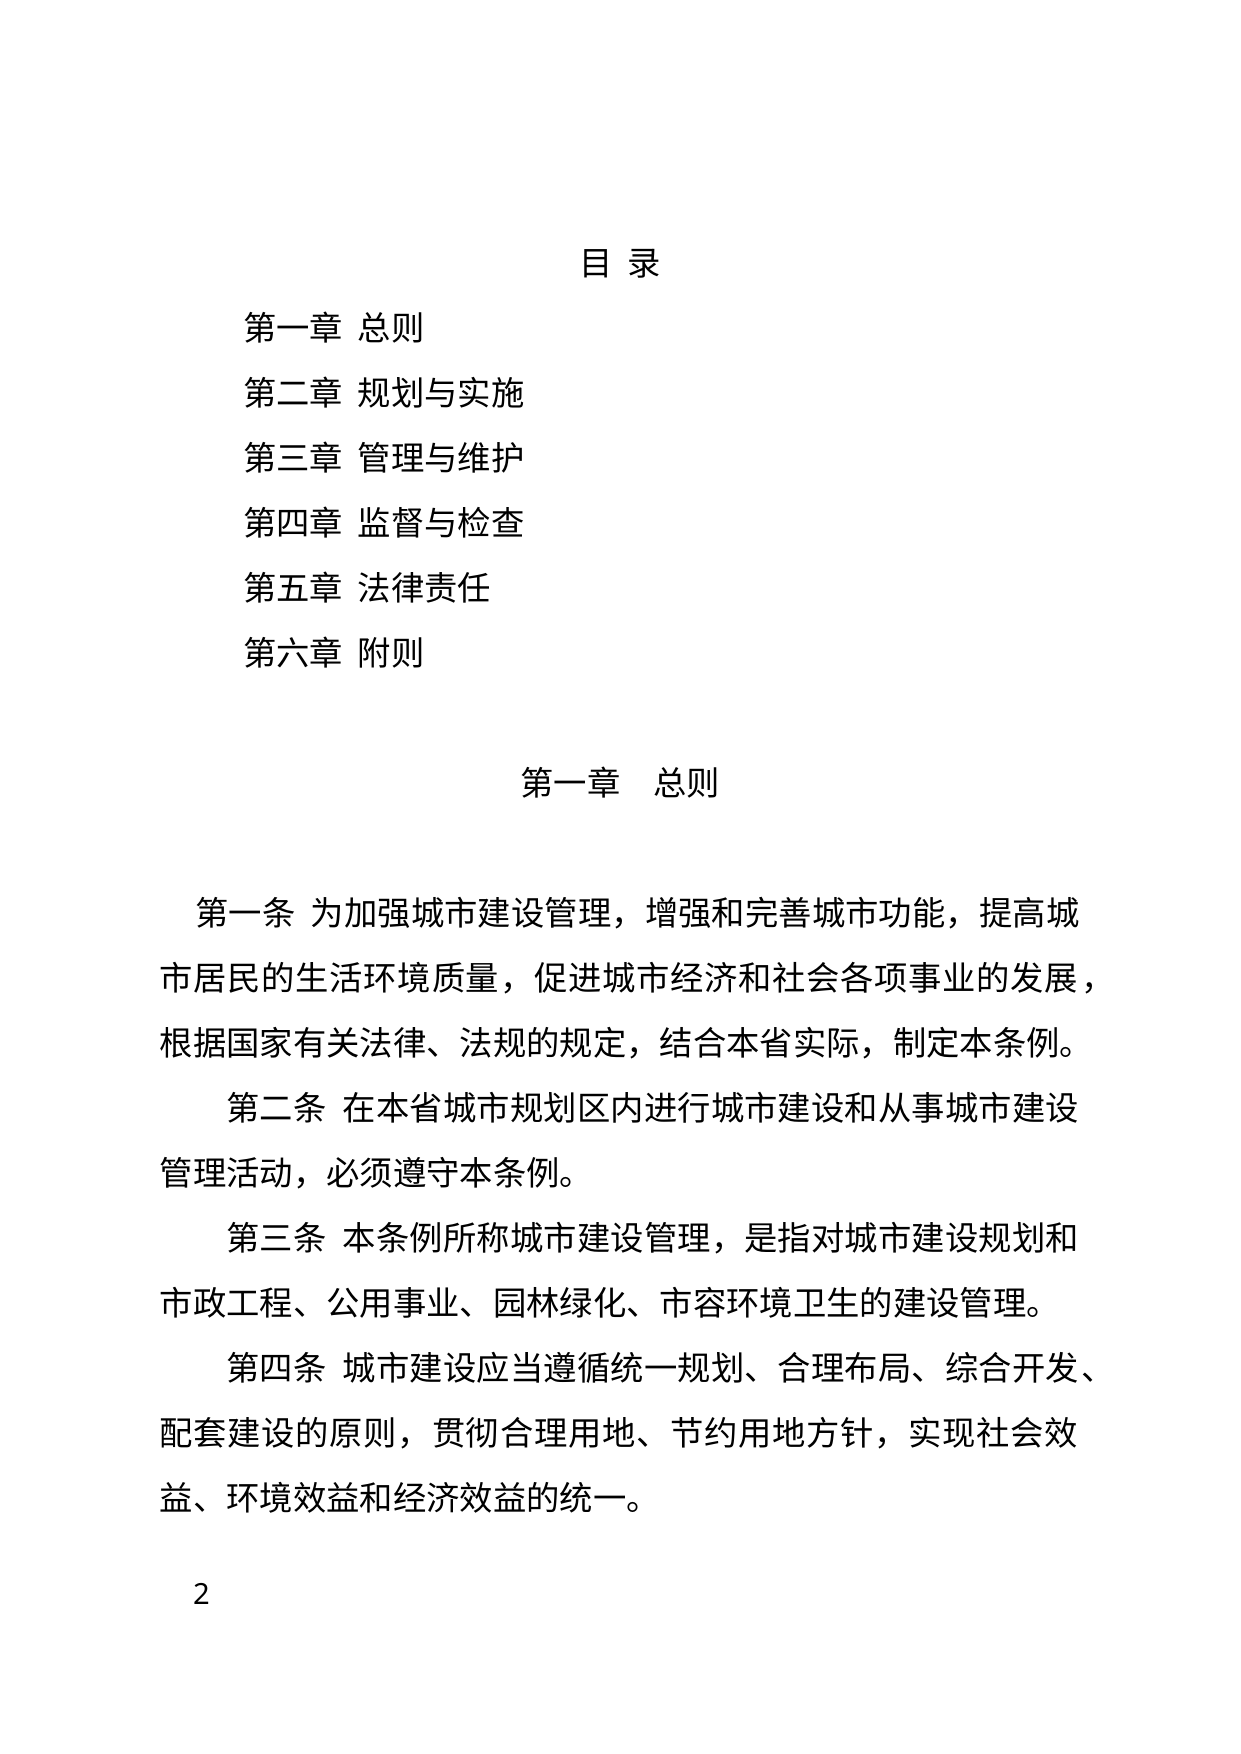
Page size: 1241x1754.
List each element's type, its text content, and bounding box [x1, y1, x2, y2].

text 第一章 总则 [159, 293, 1081, 358]
text 第二条 在本省城市规划区内进行城市建设和从事城市建设管理活动，必须遵守本条例。 [159, 1073, 1081, 1203]
list 总则 [159, 748, 1081, 813]
text 第一条 为加强城市建设管理，增强和完善城市功能，提高城市居民的生活环境质量，促进城市经济和社会各项事业的发展，根据国家有关法律、法规的规定，结合本省实际，制定本条例。 [159, 878, 1081, 1073]
text 第四章 监督与检查 [159, 488, 1081, 553]
text 第三条 本条例所称城市建设管理，是指对城市建设规划和市政工程、公用事业、园林绿化、市容环境卫生的建设管理。 [159, 1203, 1081, 1333]
text 第三章 管理与维护 [159, 423, 1081, 488]
text 第四条 城市建设应当遵循统一规划、合理布局、综合开发、配套建设的原则，贯彻合理用地、节约用地方针，实现社会效益、环境效益和经济效益的统一。 [159, 1333, 1081, 1528]
text 第二章 规划与实施 [159, 358, 1081, 423]
text 第六章 附则 [159, 618, 1081, 683]
text 第五章 法律责任 [159, 553, 1081, 618]
text 目 录 [159, 228, 1081, 293]
